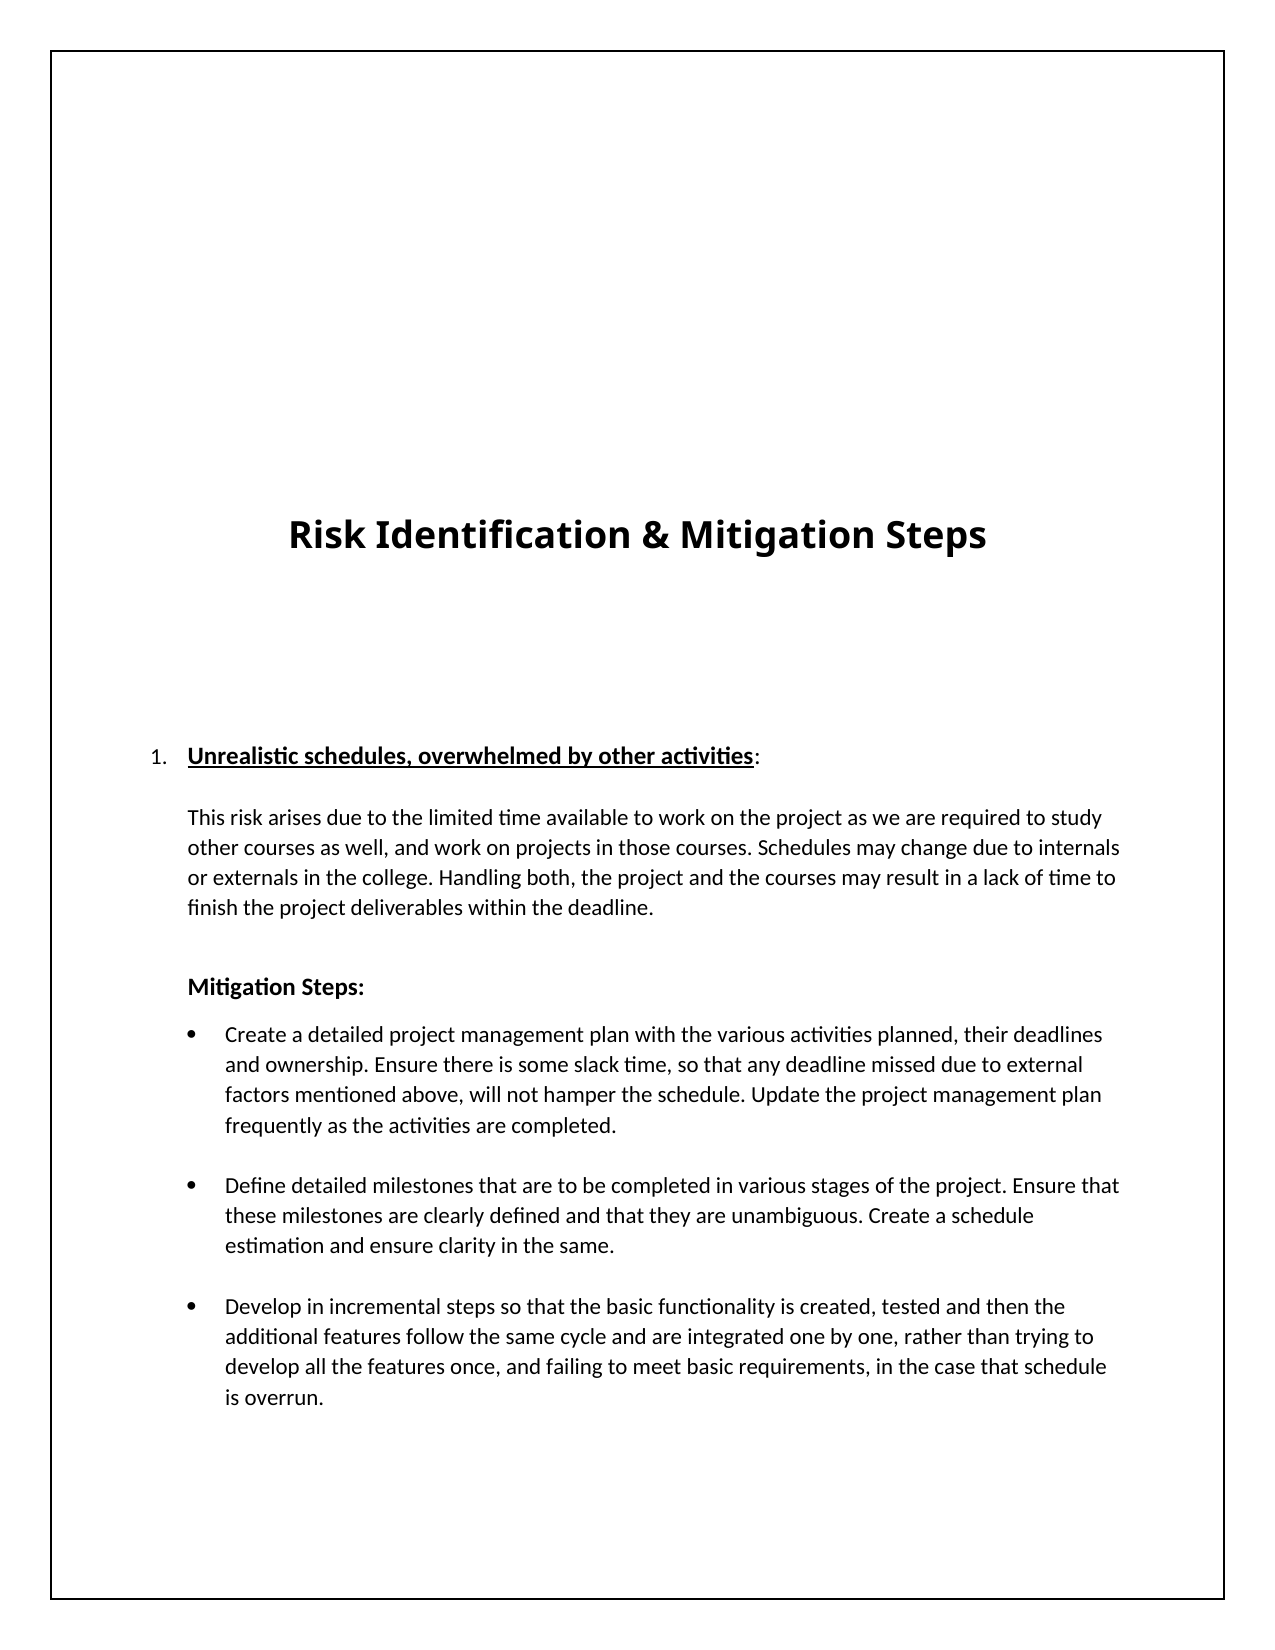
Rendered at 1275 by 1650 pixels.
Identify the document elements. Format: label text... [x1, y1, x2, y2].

list Develop in incremental steps so that the basic functionality is created, tested and then the additional features follow the same cycle and are integrated one by one, rather than trying to develop all the features once, and failing to meet basic requirements, in the case that schedule is overrun. [187, 1292, 1125, 1441]
list Unrealistic schedules, overwhelmed by other activities: This risk arises due to the limited time available to work on the project as we are required to study other courses as well, and work on projects in those courses. Schedules may change due to internals or externals in the college. Handling both, the project and the courses may result in a lack of time to finish the project deliverables within the deadline. [150, 740, 1125, 952]
list Create a detailed project management plan with the various activities planned, their deadlines and ownership. Ensure there is some slack time, so that any deadline missed due to external factors mentioned above, will not hamper the schedule. Update the project management plan frequently as the activities are completed. [187, 1020, 1125, 1169]
text Risk Identification & Mitigation Steps [150, 509, 1125, 560]
text Mitigation Steps: [150, 971, 1125, 1001]
list Define detailed milestones that are to be completed in various stages of the project. Ensure that these milestones are clearly defined and that they are unambiguous. Create a schedule estimation and ensure clarity in the same. [187, 1171, 1125, 1290]
